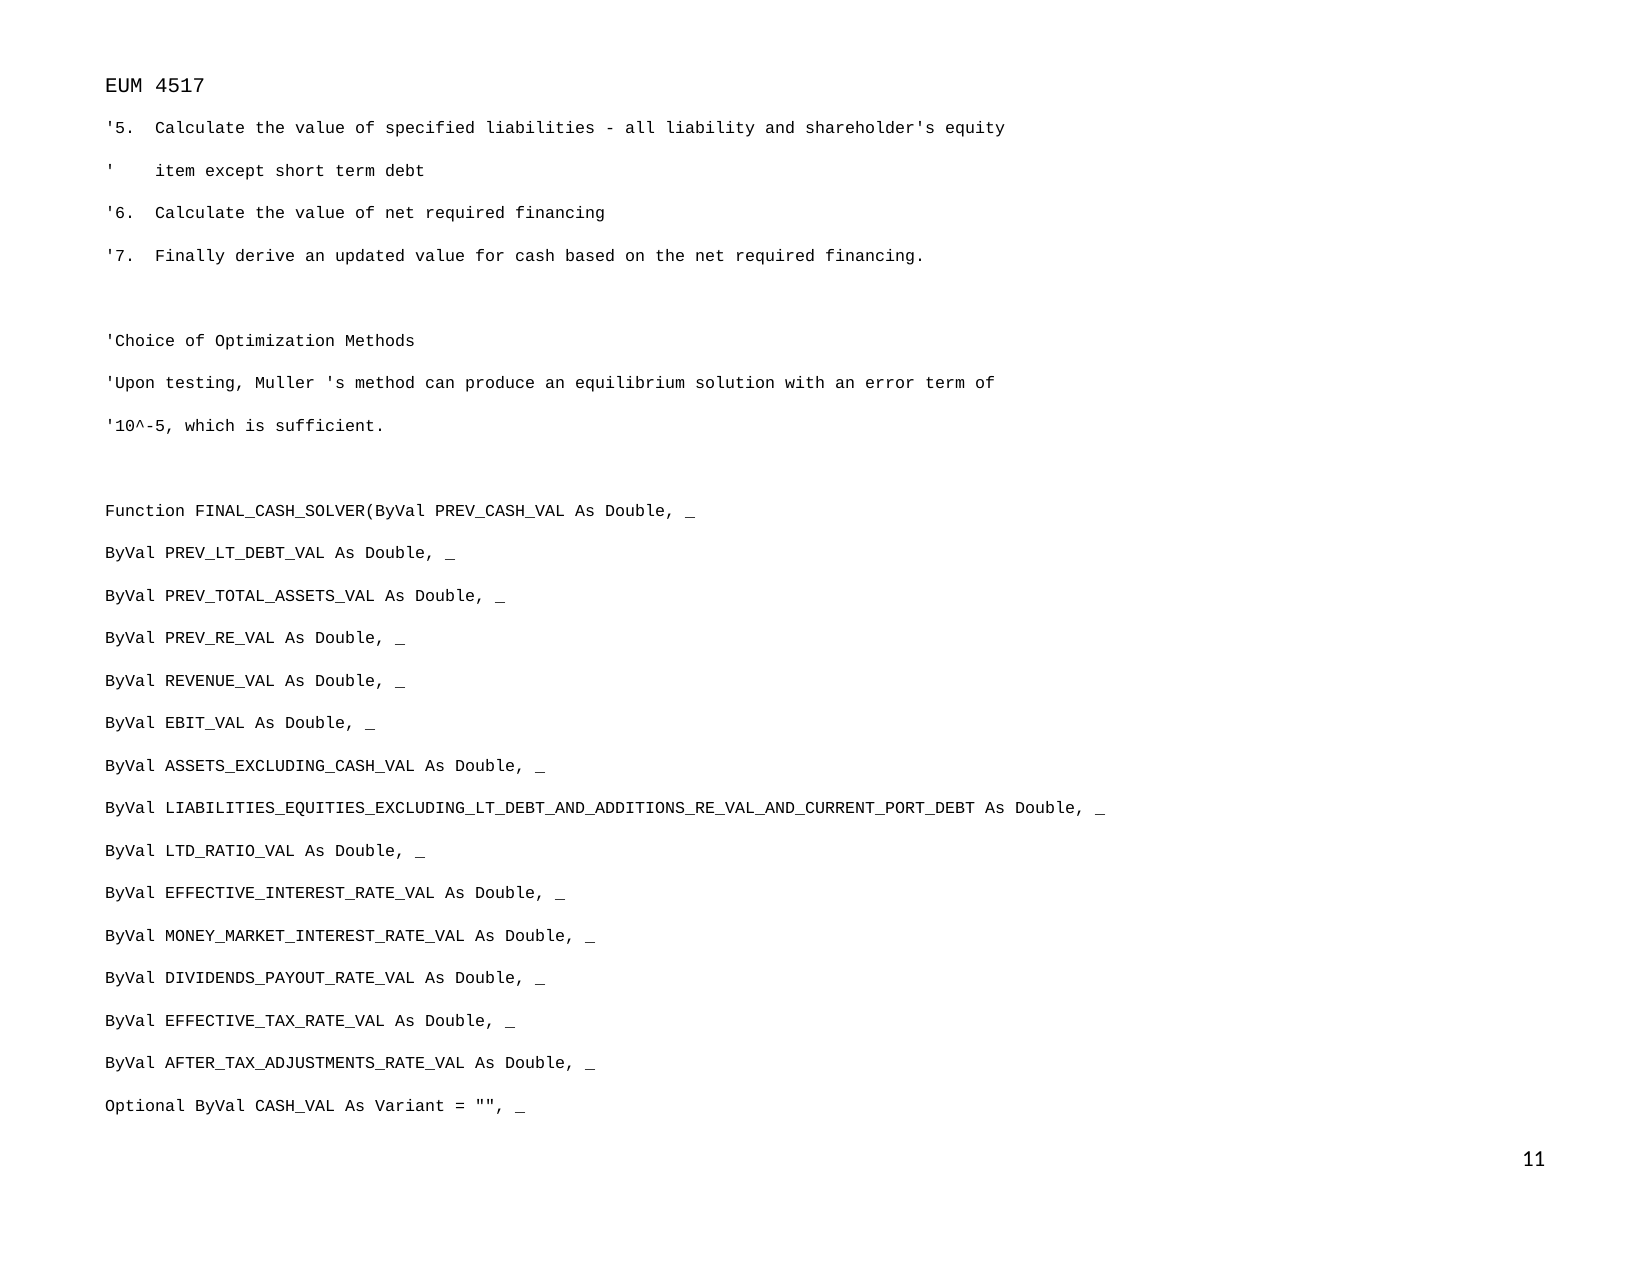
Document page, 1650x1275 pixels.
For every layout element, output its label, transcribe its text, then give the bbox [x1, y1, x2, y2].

text ByVal LTD_RATIO_VAL As Double, _ [105, 842, 1545, 861]
text ByVal PREV_LT_DEBT_VAL As Double, _ [105, 545, 1545, 564]
text ByVal AFTER_TAX_ADJUSTMENTS_RATE_VAL As Double, _ [105, 1055, 1545, 1074]
text '5. Calculate the value of specified liabilities - all liability and shareholder's equity [105, 120, 1545, 139]
text Function FINAL_CASH_SOLVER(ByVal PREV_CASH_VAL As Double, _ [105, 502, 1545, 521]
text 'Upon testing, Muller 's method can produce an equilibrium solution with an error term of [105, 375, 1545, 394]
text ByVal DIVIDENDS_PAYOUT_RATE_VAL As Double, _ [105, 970, 1545, 989]
text Optional ByVal CASH_VAL As Variant = "", _ [105, 1097, 1545, 1116]
text '10^-5, which is sufficient. [105, 417, 1545, 436]
text ByVal LIABILITIES_EQUITIES_EXCLUDING_LT_DEBT_AND_ADDITIONS_RE_VAL_AND_CURRENT_PORT_DEBT As Double, _ [105, 800, 1545, 819]
text ByVal EFFECTIVE_INTEREST_RATE_VAL As Double, _ [105, 885, 1545, 904]
text 'Choice of Optimization Methods [105, 332, 1545, 351]
text '7. Finally derive an updated value for cash based on the net required financing. [105, 247, 1545, 266]
text ByVal EFFECTIVE_TAX_RATE_VAL As Double, _ [105, 1012, 1545, 1031]
text ByVal EBIT_VAL As Double, _ [105, 715, 1545, 734]
text '6. Calculate the value of net required financing [105, 205, 1545, 224]
text ByVal PREV_TOTAL_ASSETS_VAL As Double, _ [105, 587, 1545, 606]
text ByVal MONEY_MARKET_INTEREST_RATE_VAL As Double, _ [105, 927, 1545, 946]
text ' item except short term debt [105, 162, 1545, 181]
text ByVal REVENUE_VAL As Double, _ [105, 672, 1545, 691]
text ByVal ASSETS_EXCLUDING_CASH_VAL As Double, _ [105, 757, 1545, 776]
text ByVal PREV_RE_VAL As Double, _ [105, 630, 1545, 649]
